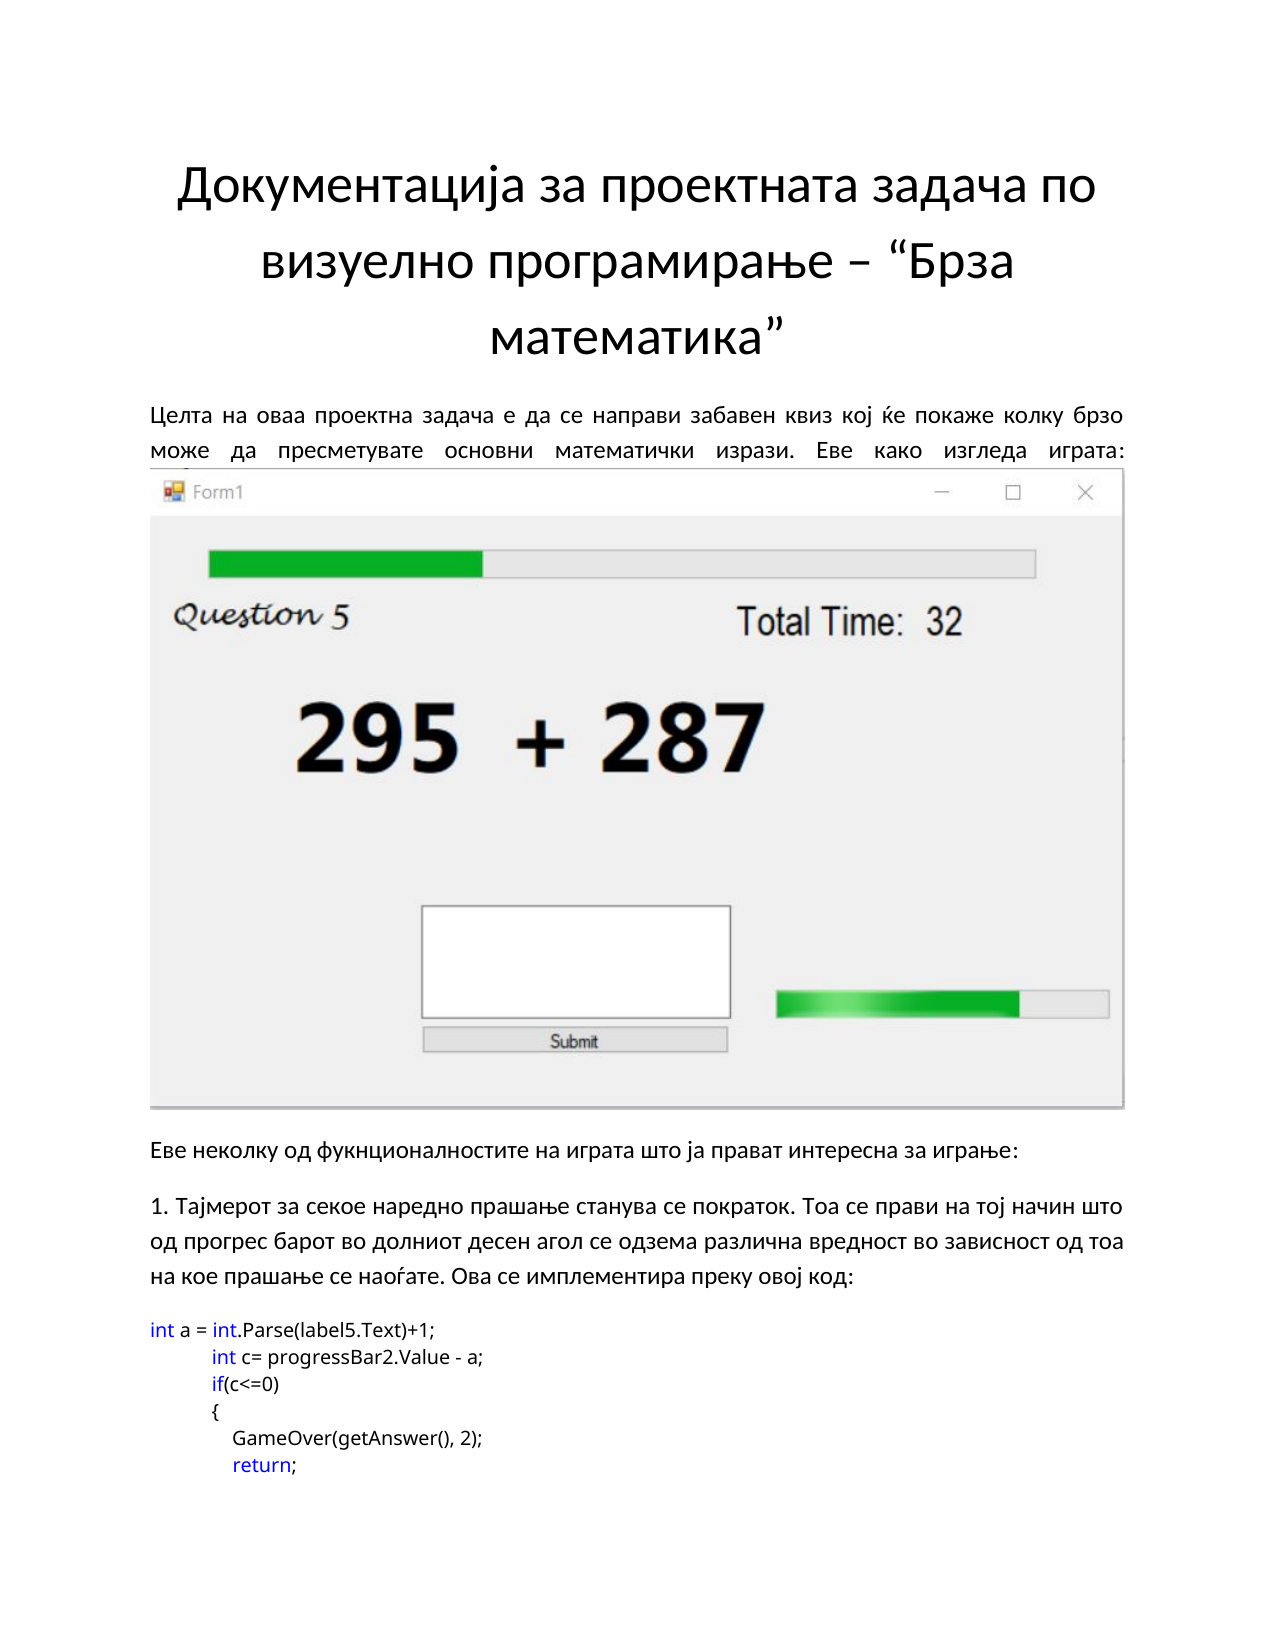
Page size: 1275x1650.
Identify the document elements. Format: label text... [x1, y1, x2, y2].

text Целта на оваа проектна задача е да се направи забавен квиз кој ќе покаже колку брзо може да пресметувате основни математички изрази. Еве како изгледа играта: [150, 399, 1125, 468]
picture [150, 468, 1125, 1110]
text return; [150, 1451, 1125, 1478]
text Документација за проектната задача по визуелно програмирање – “Брза математика” [150, 150, 1125, 368]
text 1. Тајмерот за секое наредно прашање станува се пократок. Тоа се прави на тој начин што од прогрес барот во долниот десен агол се одзема различна вредност во зависност од тоа на кое прашање се наоѓате. Ова се имплементира преку овој код: [150, 1190, 1125, 1291]
text Еве неколку од фукнционалностите на играта што ја прават интересна за играње: [150, 1134, 1125, 1165]
text int a = int.Parse(label5.Text)+1; [150, 1316, 1125, 1343]
text GameOver(getAnswer(), 2); [150, 1424, 1125, 1451]
text if(c<=0) [150, 1370, 1125, 1397]
text { [150, 1397, 1125, 1424]
text int c= progressBar2.Value - a; [150, 1343, 1125, 1370]
